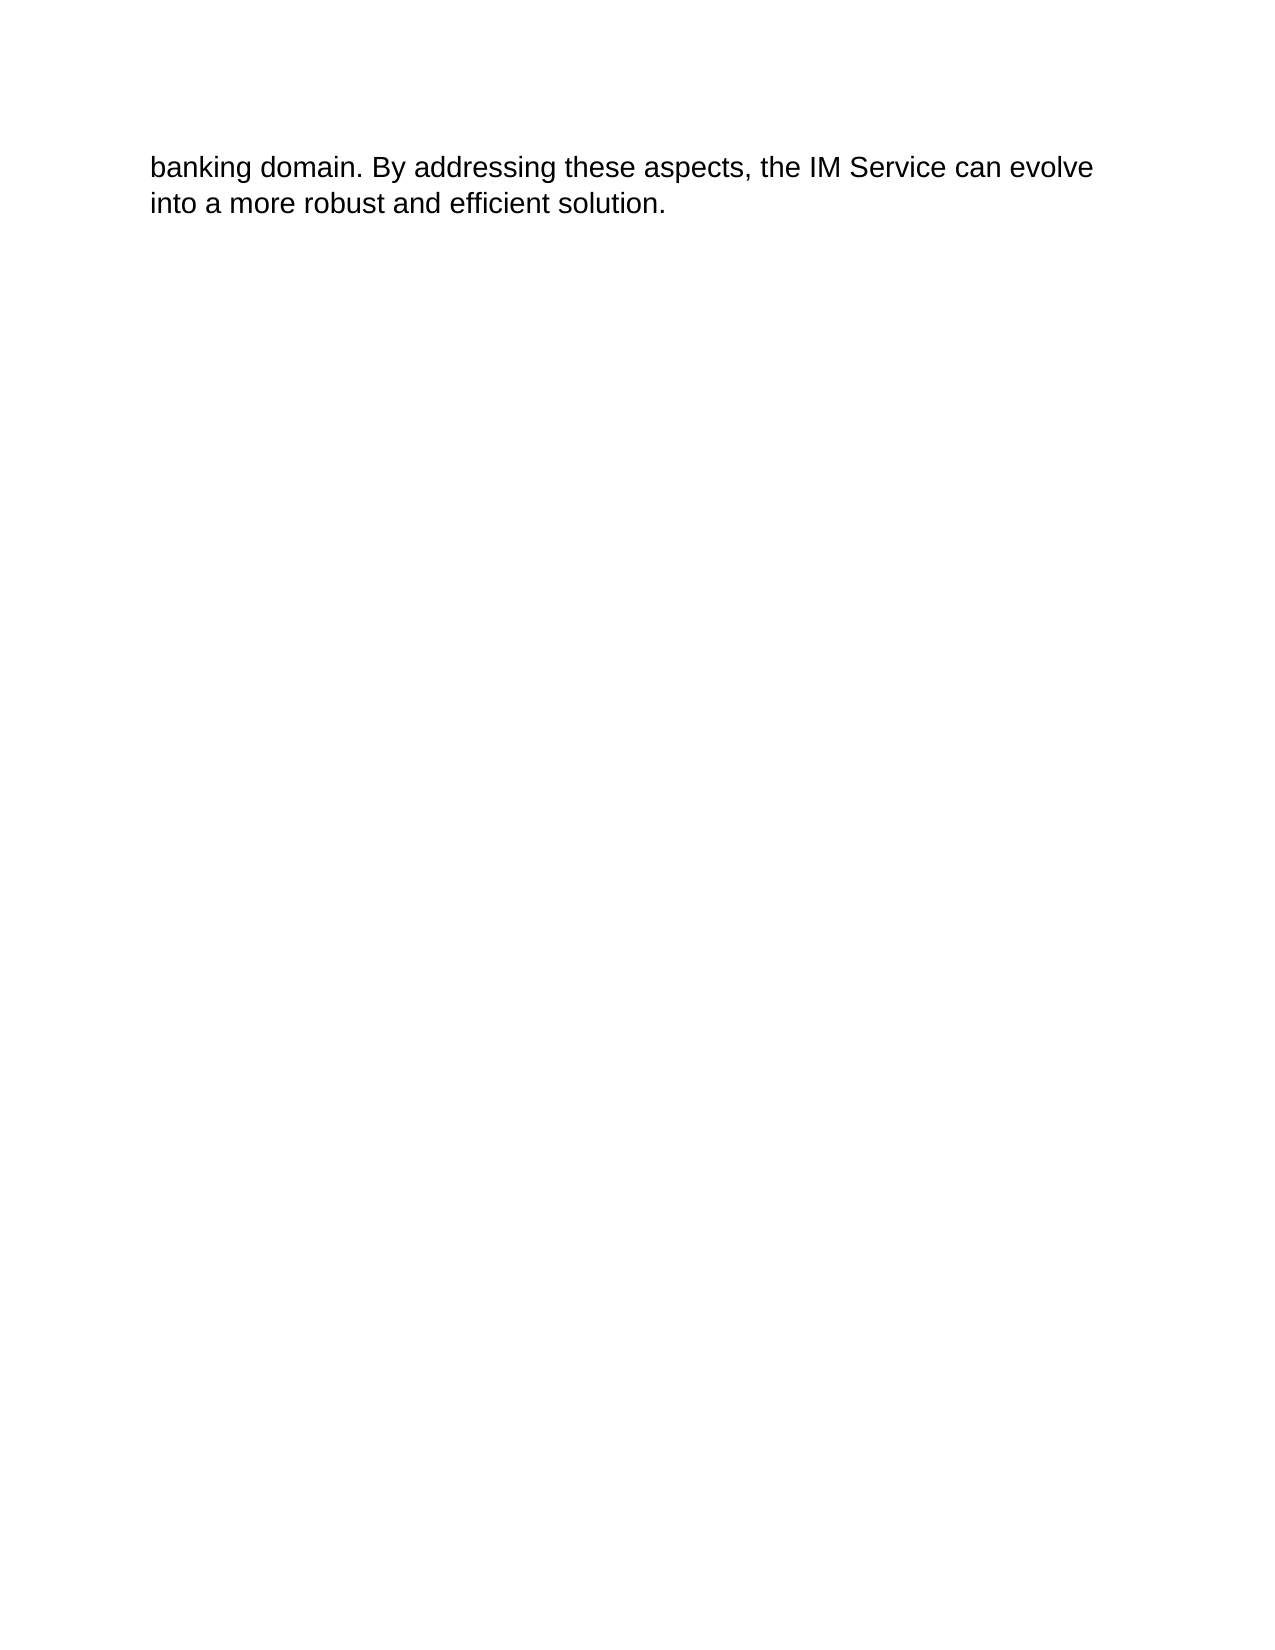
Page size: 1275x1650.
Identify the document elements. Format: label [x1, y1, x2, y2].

text [150, 150, 1125, 220]
